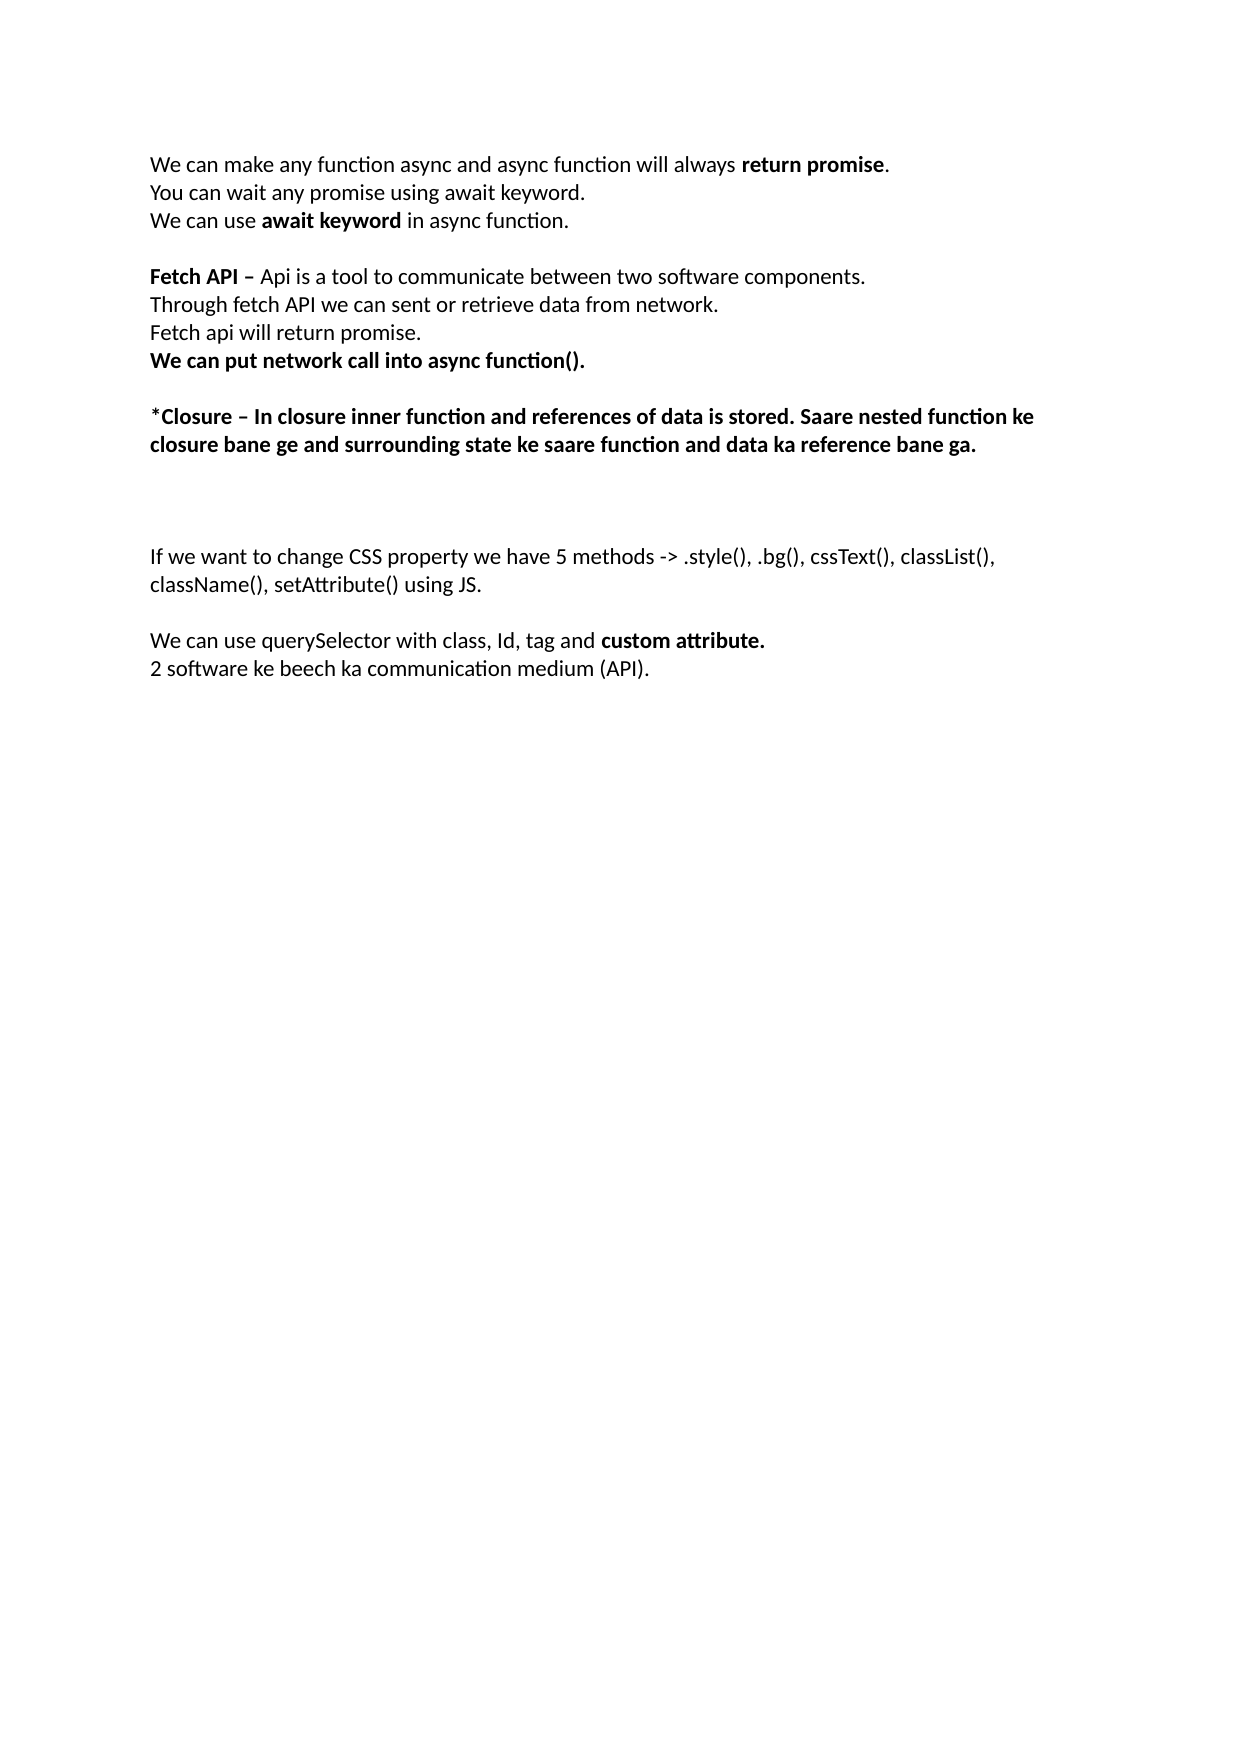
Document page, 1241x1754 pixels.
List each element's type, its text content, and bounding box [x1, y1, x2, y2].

text If we want to change CSS property we have 5 methods -> .style(), .bg(), cssText(), classList(), className(), setAttribute() using JS. [150, 542, 1090, 598]
text We can use querySelector with class, Id, tag and custom attribute. [150, 626, 1090, 654]
text You can wait any promise using await keyword. [150, 178, 1090, 206]
text Through fetch API we can sent or retrieve data from network. [150, 290, 1090, 318]
text 2 software ke beech ka communication medium (API). [150, 654, 1090, 682]
text Fetch api will return promise. [150, 318, 1090, 346]
text We can use await keyword in async function. [150, 206, 1090, 234]
text We can put network call into async function(). [150, 346, 1090, 374]
text *Closure – In closure inner function and references of data is stored. Saare nested function ke closure bane ge and surrounding state ke saare function and data ka reference bane ga. [150, 402, 1090, 458]
text Fetch API – Api is a tool to communicate between two software components. [150, 262, 1090, 290]
text We can make any function async and async function will always return promise. [150, 150, 1090, 178]
